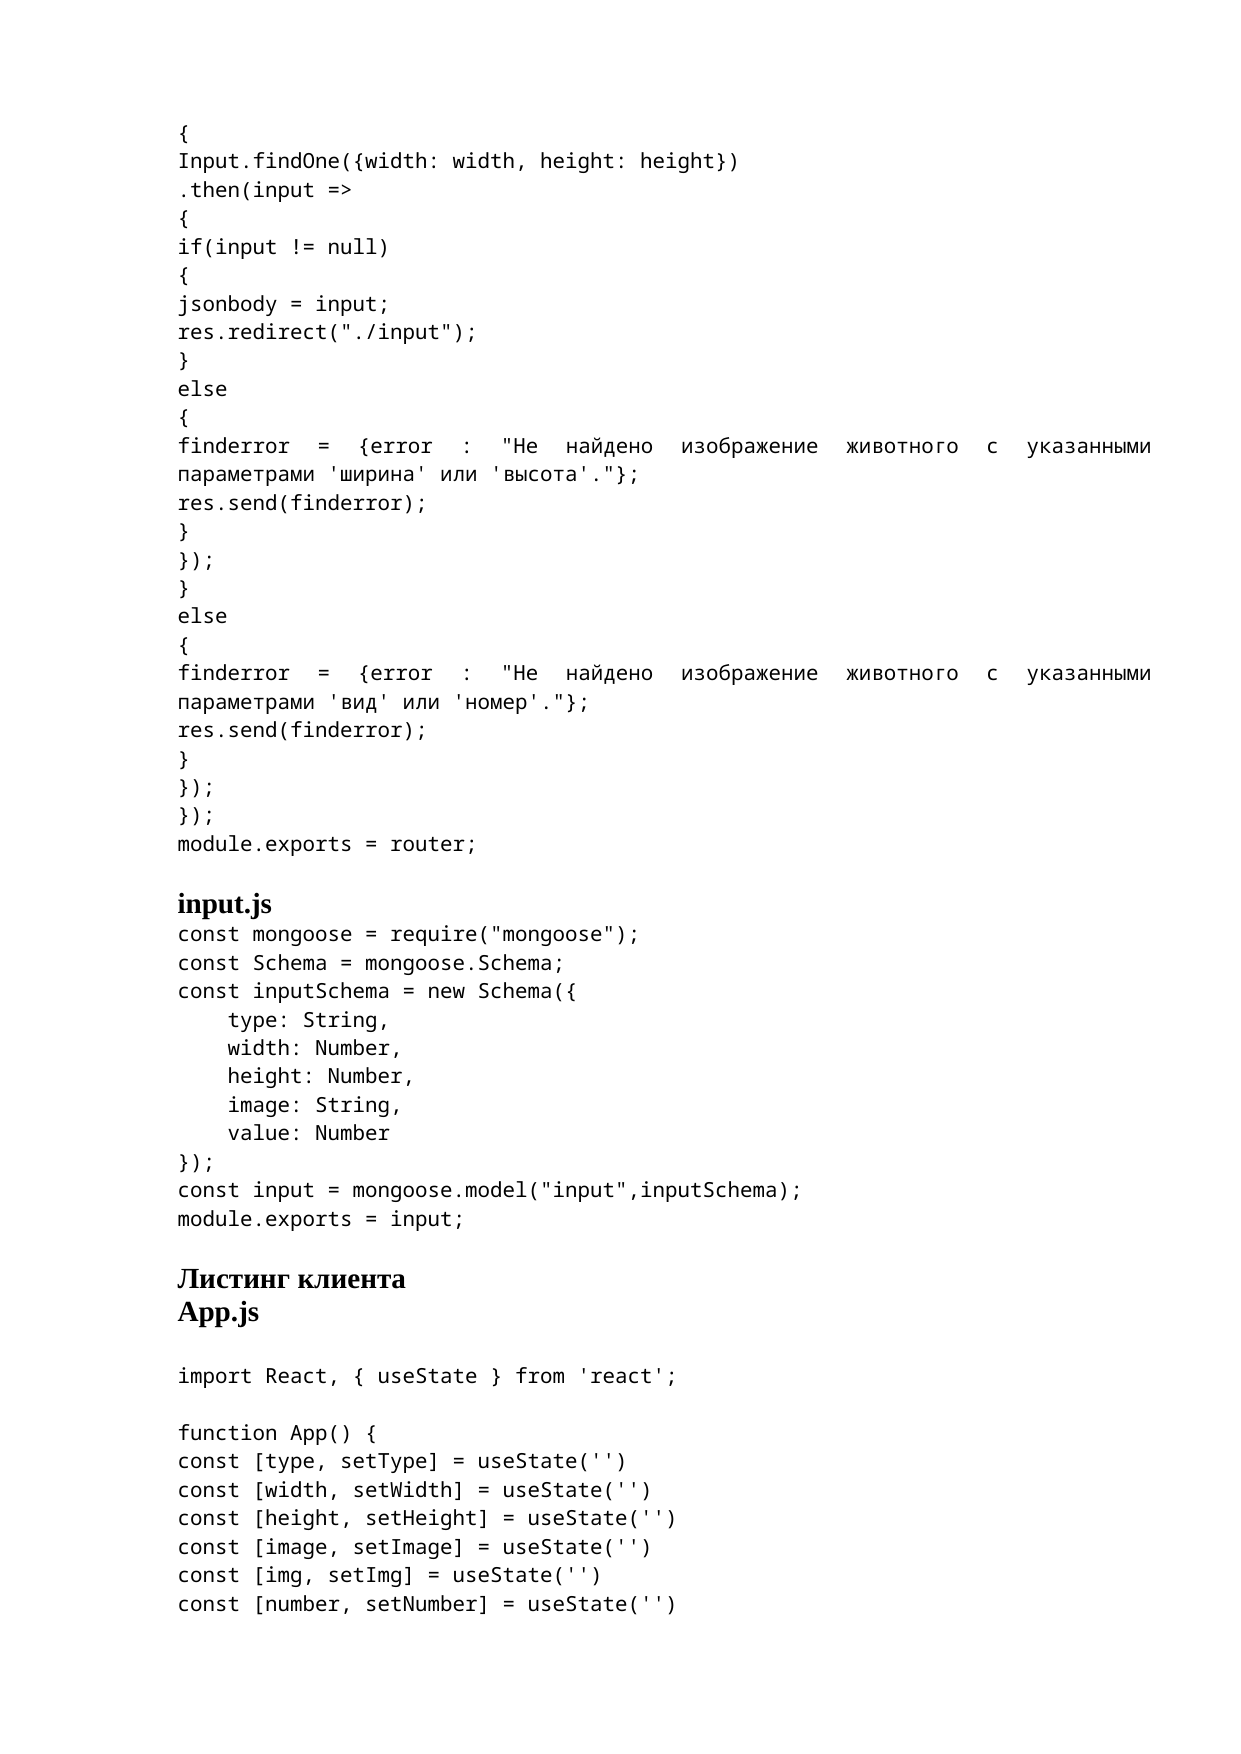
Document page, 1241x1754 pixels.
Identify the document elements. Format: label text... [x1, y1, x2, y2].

text if(input != null) [177, 232, 1152, 260]
text const [width, setWidth] = useState('') [177, 1475, 1152, 1503]
text finderror = {error : "Не найдено изображение животного с указанными параметрами 'вид' или 'номер'."}; [177, 658, 1152, 715]
text import React, { useState } from 'react'; [177, 1361, 1152, 1390]
text } [177, 573, 1152, 602]
text }); [177, 1147, 1152, 1175]
text const [img, setImg] = useState('') [177, 1560, 1152, 1589]
text { [177, 630, 1152, 658]
text App.js [177, 1294, 1152, 1328]
text width: Number, [177, 1033, 1152, 1062]
text Листинг клиента [177, 1261, 1152, 1294]
text } [177, 346, 1152, 374]
text }); [177, 772, 1152, 801]
text { [177, 402, 1152, 431]
text res.send(finderror); [177, 488, 1152, 516]
text }); [177, 545, 1152, 573]
text image: String, [177, 1090, 1152, 1118]
text const mongoose = require("mongoose"); [177, 919, 1152, 948]
text { [177, 260, 1152, 289]
text } [177, 744, 1152, 772]
text const [height, setHeight] = useState('') [177, 1503, 1152, 1532]
text } [177, 516, 1152, 545]
text const input = mongoose.model("input",inputSchema); [177, 1175, 1152, 1204]
text module.exports = router; [177, 829, 1152, 857]
text { [177, 203, 1152, 232]
text height: Number, [177, 1062, 1152, 1090]
text module.exports = input; [177, 1204, 1152, 1232]
text res.redirect("./input"); [177, 317, 1152, 346]
text }); [177, 801, 1152, 829]
text const [number, setNumber] = useState('') [177, 1589, 1152, 1617]
text input.js [177, 886, 1152, 919]
text finderror = {error : "Не найдено изображение животного с указанными параметрами 'ширина' или 'высота'."}; [177, 431, 1152, 488]
text .then(input => [177, 175, 1152, 203]
text const inputSchema = new Schema({ [177, 976, 1152, 1005]
text function App() { [177, 1418, 1152, 1447]
text value: Number [177, 1118, 1152, 1147]
text jsonbody = input; [177, 289, 1152, 317]
text const [image, setImage] = useState('') [177, 1532, 1152, 1560]
text type: String, [177, 1005, 1152, 1033]
text const [type, setType] = useState('') [177, 1447, 1152, 1475]
text else [177, 602, 1152, 630]
text { [177, 118, 1152, 147]
text const Schema = mongoose.Schema; [177, 948, 1152, 976]
text res.send(finderror); [177, 715, 1152, 744]
text Input.findOne({width: width, height: height}) [177, 147, 1152, 175]
text else [177, 374, 1152, 402]
